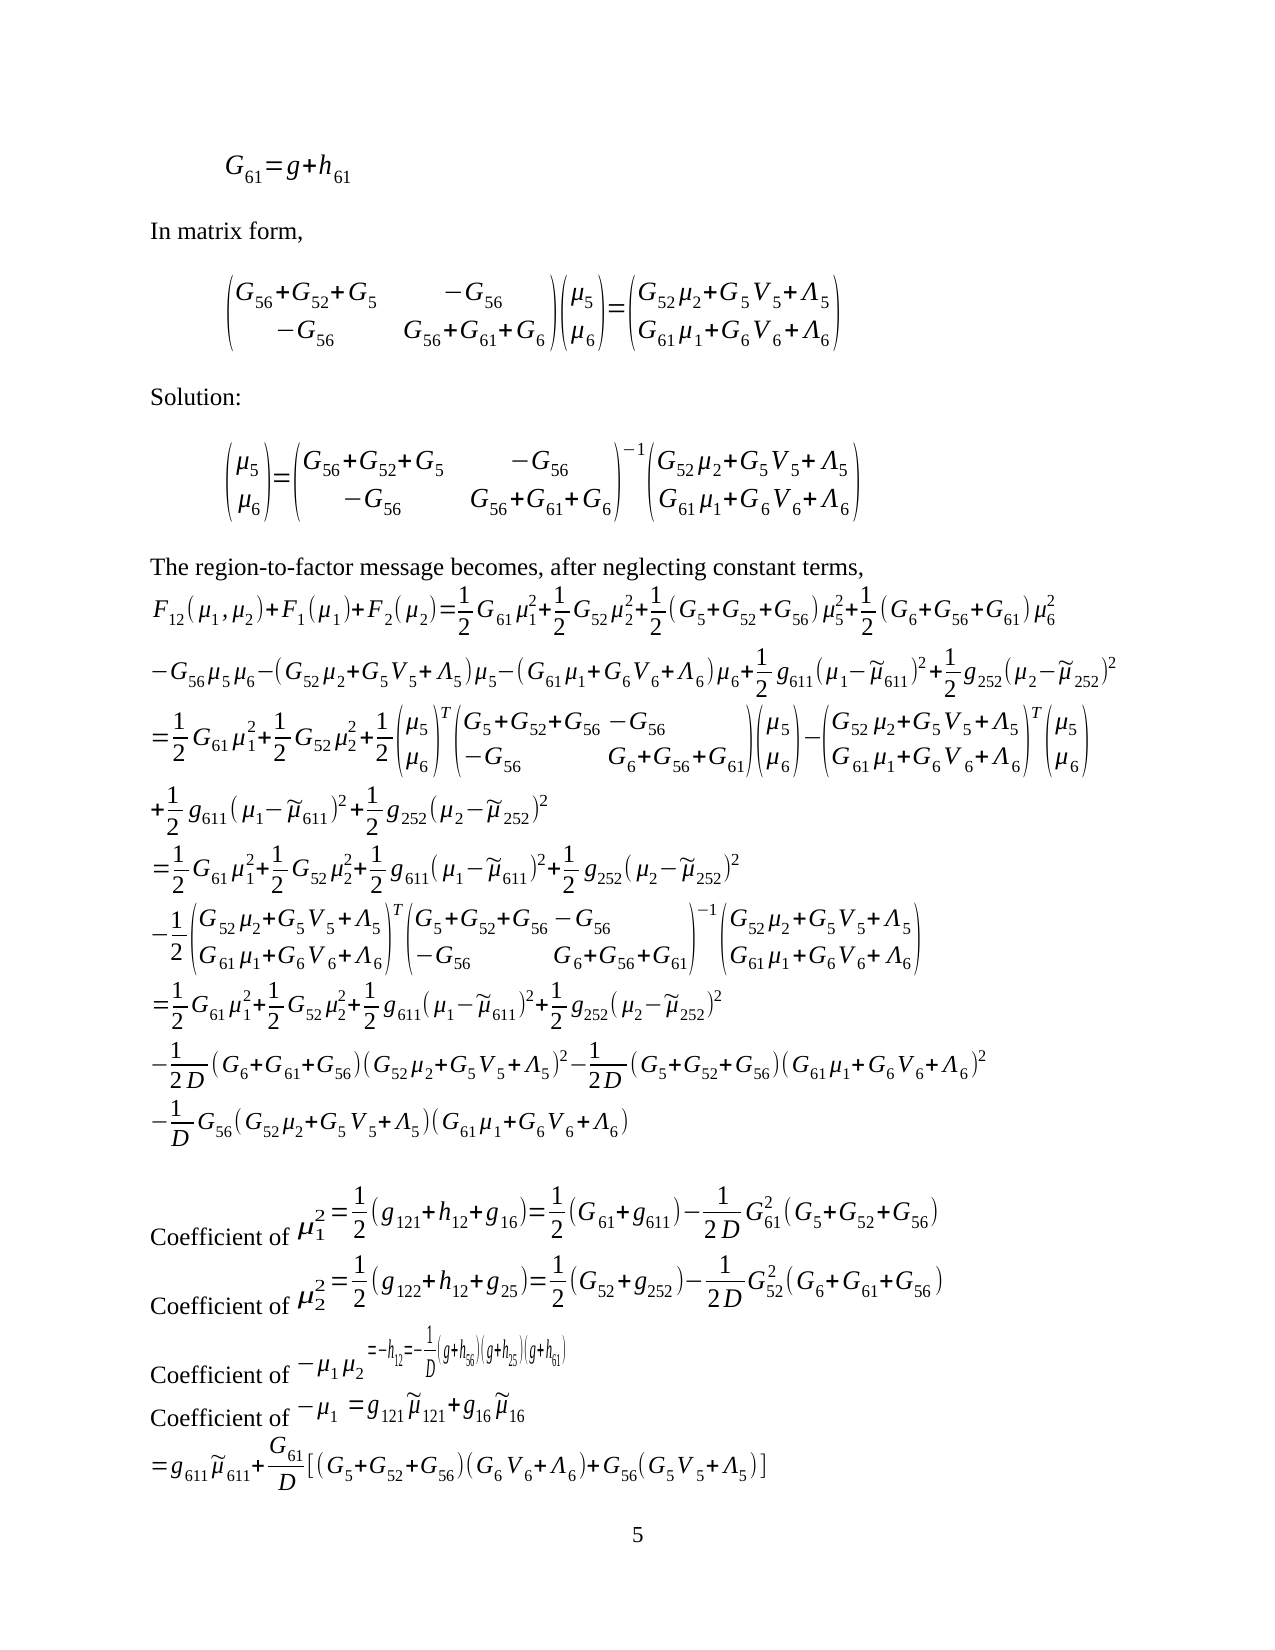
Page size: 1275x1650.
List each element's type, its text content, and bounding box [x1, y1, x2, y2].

text The region-to-factor message becomes, after neglecting constant terms, [150, 552, 1125, 581]
text Coefficient of [150, 1319, 1125, 1389]
text Coefficient of [150, 1250, 1125, 1319]
text In matrix form, [150, 216, 1125, 245]
text Coefficient of [150, 1389, 1125, 1432]
text Coefficient of [150, 1181, 1125, 1250]
text Solution: [150, 382, 1125, 411]
